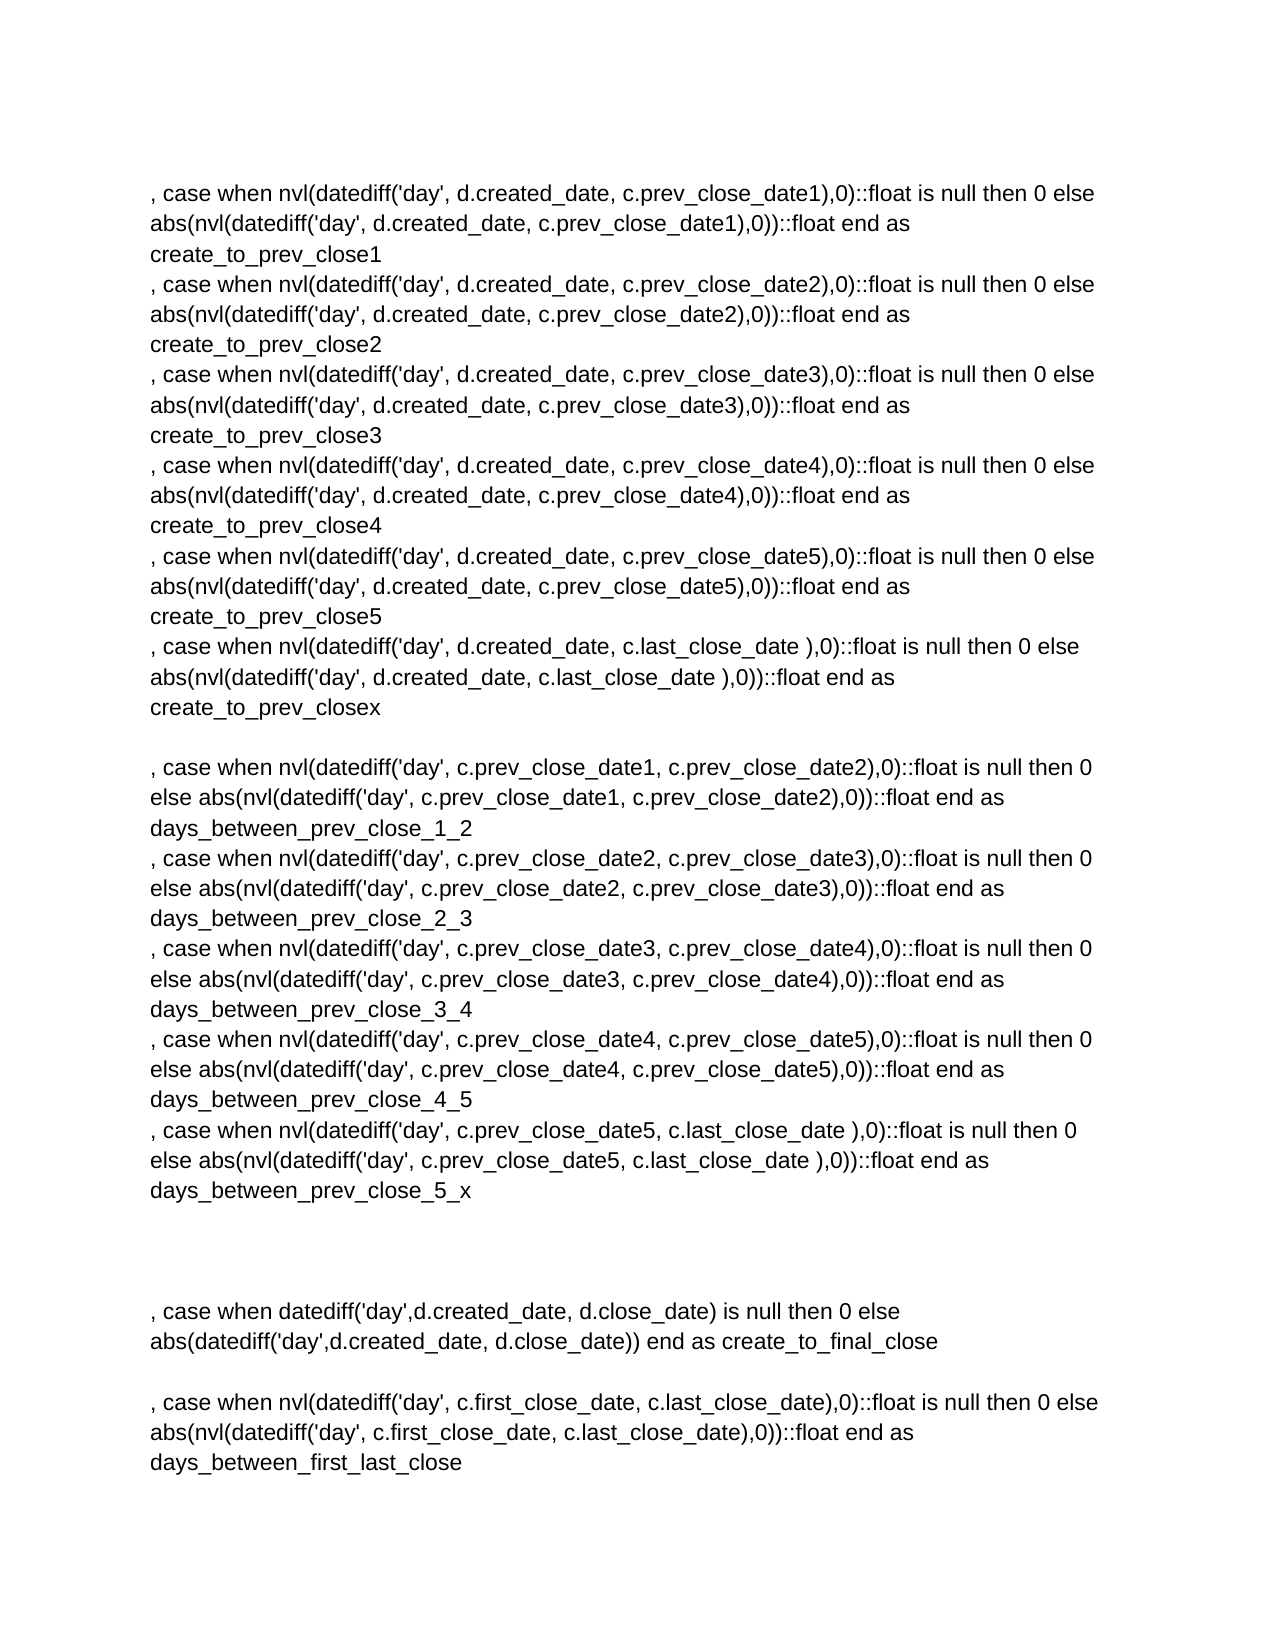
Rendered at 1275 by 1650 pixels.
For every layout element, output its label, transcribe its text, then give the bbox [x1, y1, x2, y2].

text , case when nvl(datediff('day', d.created_date, c.last_close_date ),0)::float is null then 0 else abs(nvl(datediff('day', d.created_date, c.last_close_date ),0))::float end as create_to_prev_closex [150, 633, 1125, 720]
text , case when nvl(datediff('day', d.created_date, c.prev_close_date3),0)::float is null then 0 else abs(nvl(datediff('day', d.created_date, c.prev_close_date3),0))::float end as create_to_prev_close3 [150, 361, 1125, 448]
text , case when nvl(datediff('day', d.created_date, c.prev_close_date4),0)::float is null then 0 else abs(nvl(datediff('day', d.created_date, c.prev_close_date4),0))::float end as create_to_prev_close4 [150, 452, 1125, 539]
text , case when nvl(datediff('day', c.prev_close_date5, c.last_close_date ),0)::float is null then 0 else abs(nvl(datediff('day', c.prev_close_date5, c.last_close_date ),0))::float end as days_between_prev_close_5_x [150, 1117, 1125, 1203]
text , case when nvl(datediff('day', c.prev_close_date4, c.prev_close_date5),0)::float is null then 0 else abs(nvl(datediff('day', c.prev_close_date4, c.prev_close_date5),0))::float end as days_between_prev_close_4_5 [150, 1026, 1125, 1113]
text , case when datediff('day',d.created_date, d.close_date) is null then 0 else abs(datediff('day',d.created_date, d.close_date)) end as create_to_final_close [150, 1298, 1125, 1354]
text , case when nvl(datediff('day', d.created_date, c.prev_close_date1),0)::float is null then 0 else abs(nvl(datediff('day', d.created_date, c.prev_close_date1),0))::float end as create_to_prev_close1 [150, 180, 1125, 267]
text , case when nvl(datediff('day', c.prev_close_date1, c.prev_close_date2),0)::float is null then 0 else abs(nvl(datediff('day', c.prev_close_date1, c.prev_close_date2),0))::float end as days_between_prev_close_1_2 [150, 754, 1125, 841]
text , case when nvl(datediff('day', d.created_date, c.prev_close_date2),0)::float is null then 0 else abs(nvl(datediff('day', d.created_date, c.prev_close_date2),0))::float end as create_to_prev_close2 [150, 271, 1125, 358]
text , case when nvl(datediff('day', d.created_date, c.prev_close_date5),0)::float is null then 0 else abs(nvl(datediff('day', d.created_date, c.prev_close_date5),0))::float end as create_to_prev_close5 [150, 543, 1125, 629]
text , case when nvl(datediff('day', c.first_close_date, c.last_close_date),0)::float is null then 0 else abs(nvl(datediff('day', c.first_close_date, c.last_close_date),0))::float end as days_between_first_last_close [150, 1388, 1125, 1475]
text , case when nvl(datediff('day', c.prev_close_date3, c.prev_close_date4),0)::float is null then 0 else abs(nvl(datediff('day', c.prev_close_date3, c.prev_close_date4),0))::float end as days_between_prev_close_3_4 [150, 935, 1125, 1022]
text , case when nvl(datediff('day', c.prev_close_date2, c.prev_close_date3),0)::float is null then 0 else abs(nvl(datediff('day', c.prev_close_date2, c.prev_close_date3),0))::float end as days_between_prev_close_2_3 [150, 845, 1125, 932]
